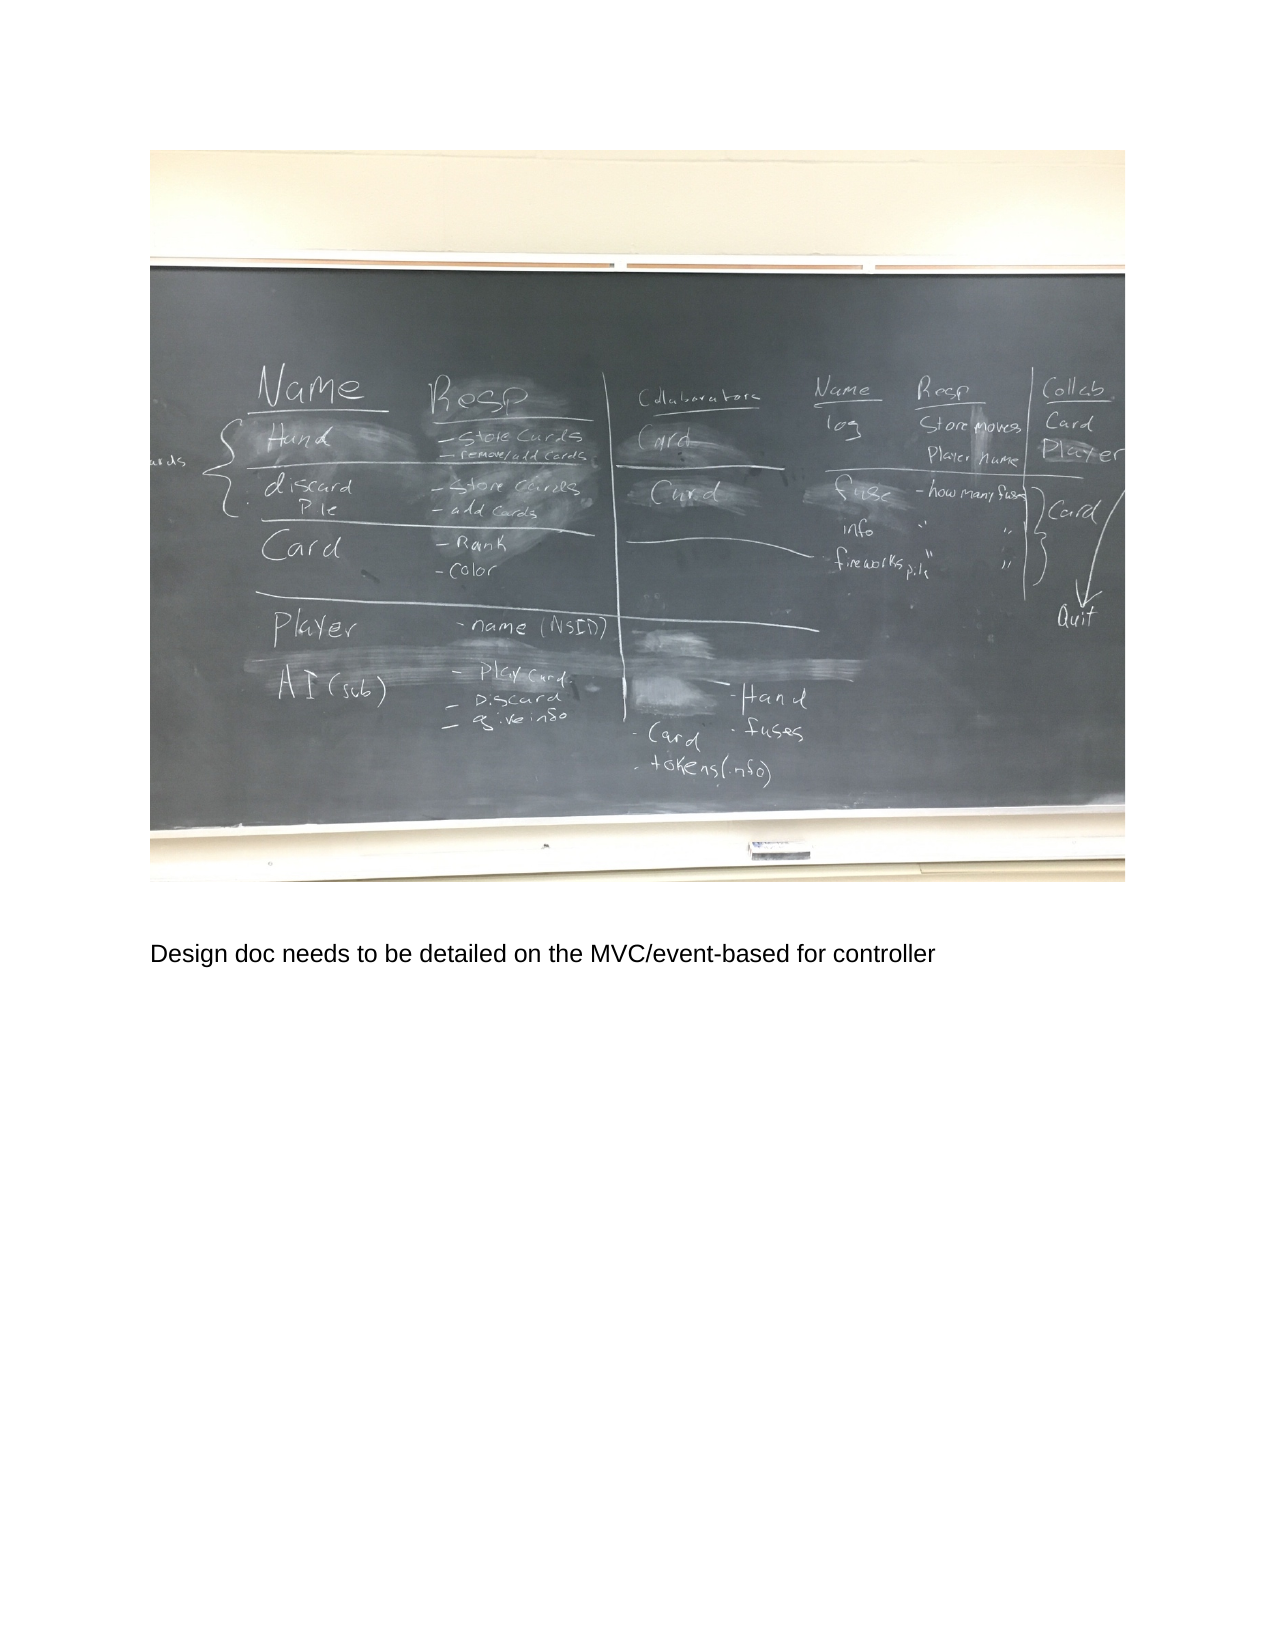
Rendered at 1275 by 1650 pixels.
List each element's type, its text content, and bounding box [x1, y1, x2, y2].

text Design doc needs to be detailed on the MVC/event-based for controller [150, 939, 1125, 967]
picture [150, 150, 1125, 882]
